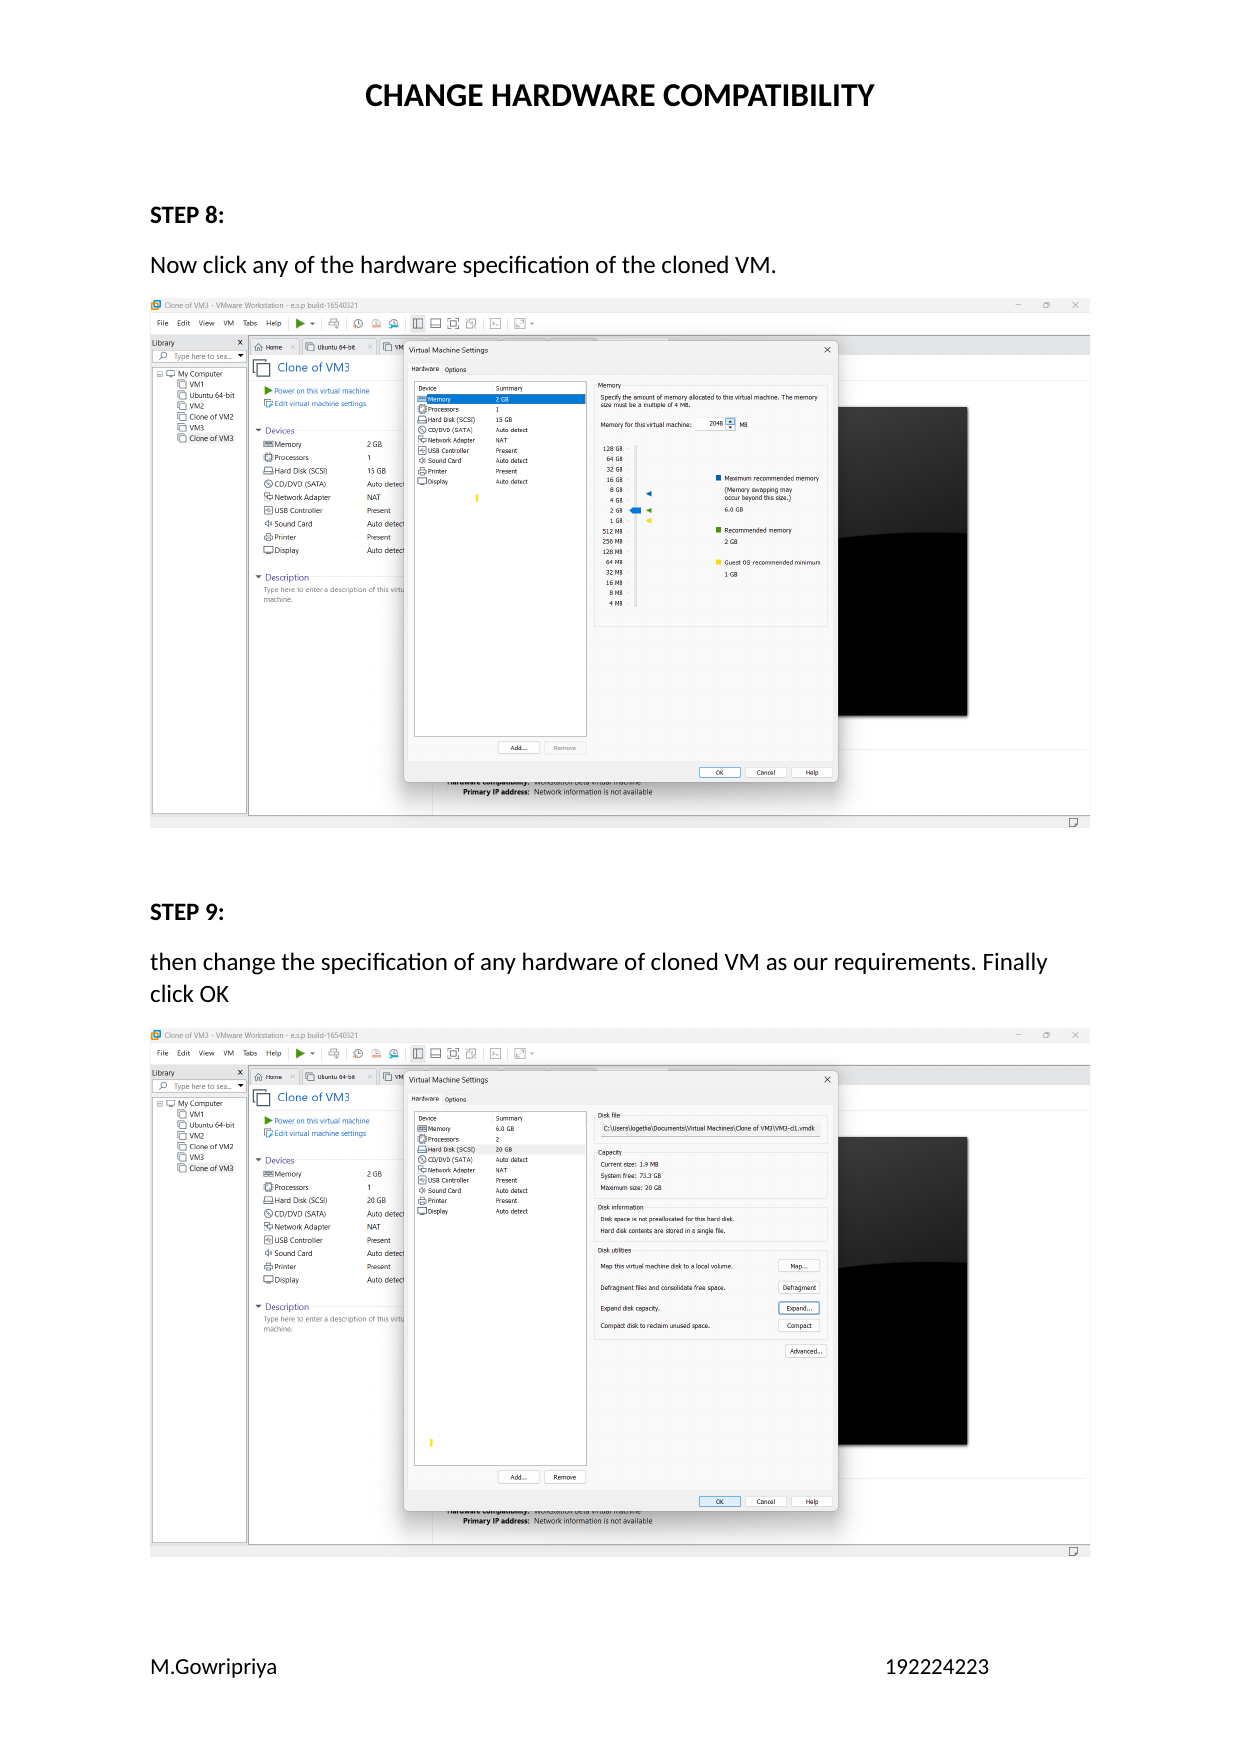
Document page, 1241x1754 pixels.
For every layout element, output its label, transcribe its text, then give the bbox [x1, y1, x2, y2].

picture [150, 1028, 1091, 1557]
text Now click any of the hardware specification of the cloned VM. [150, 249, 1090, 280]
text then change the specification of any hardware of cloned VM as our requirements. Finally click OK [150, 946, 1090, 1009]
text STEP 8: [150, 199, 1090, 230]
picture [150, 298, 1091, 828]
text STEP 9: [150, 896, 1090, 927]
